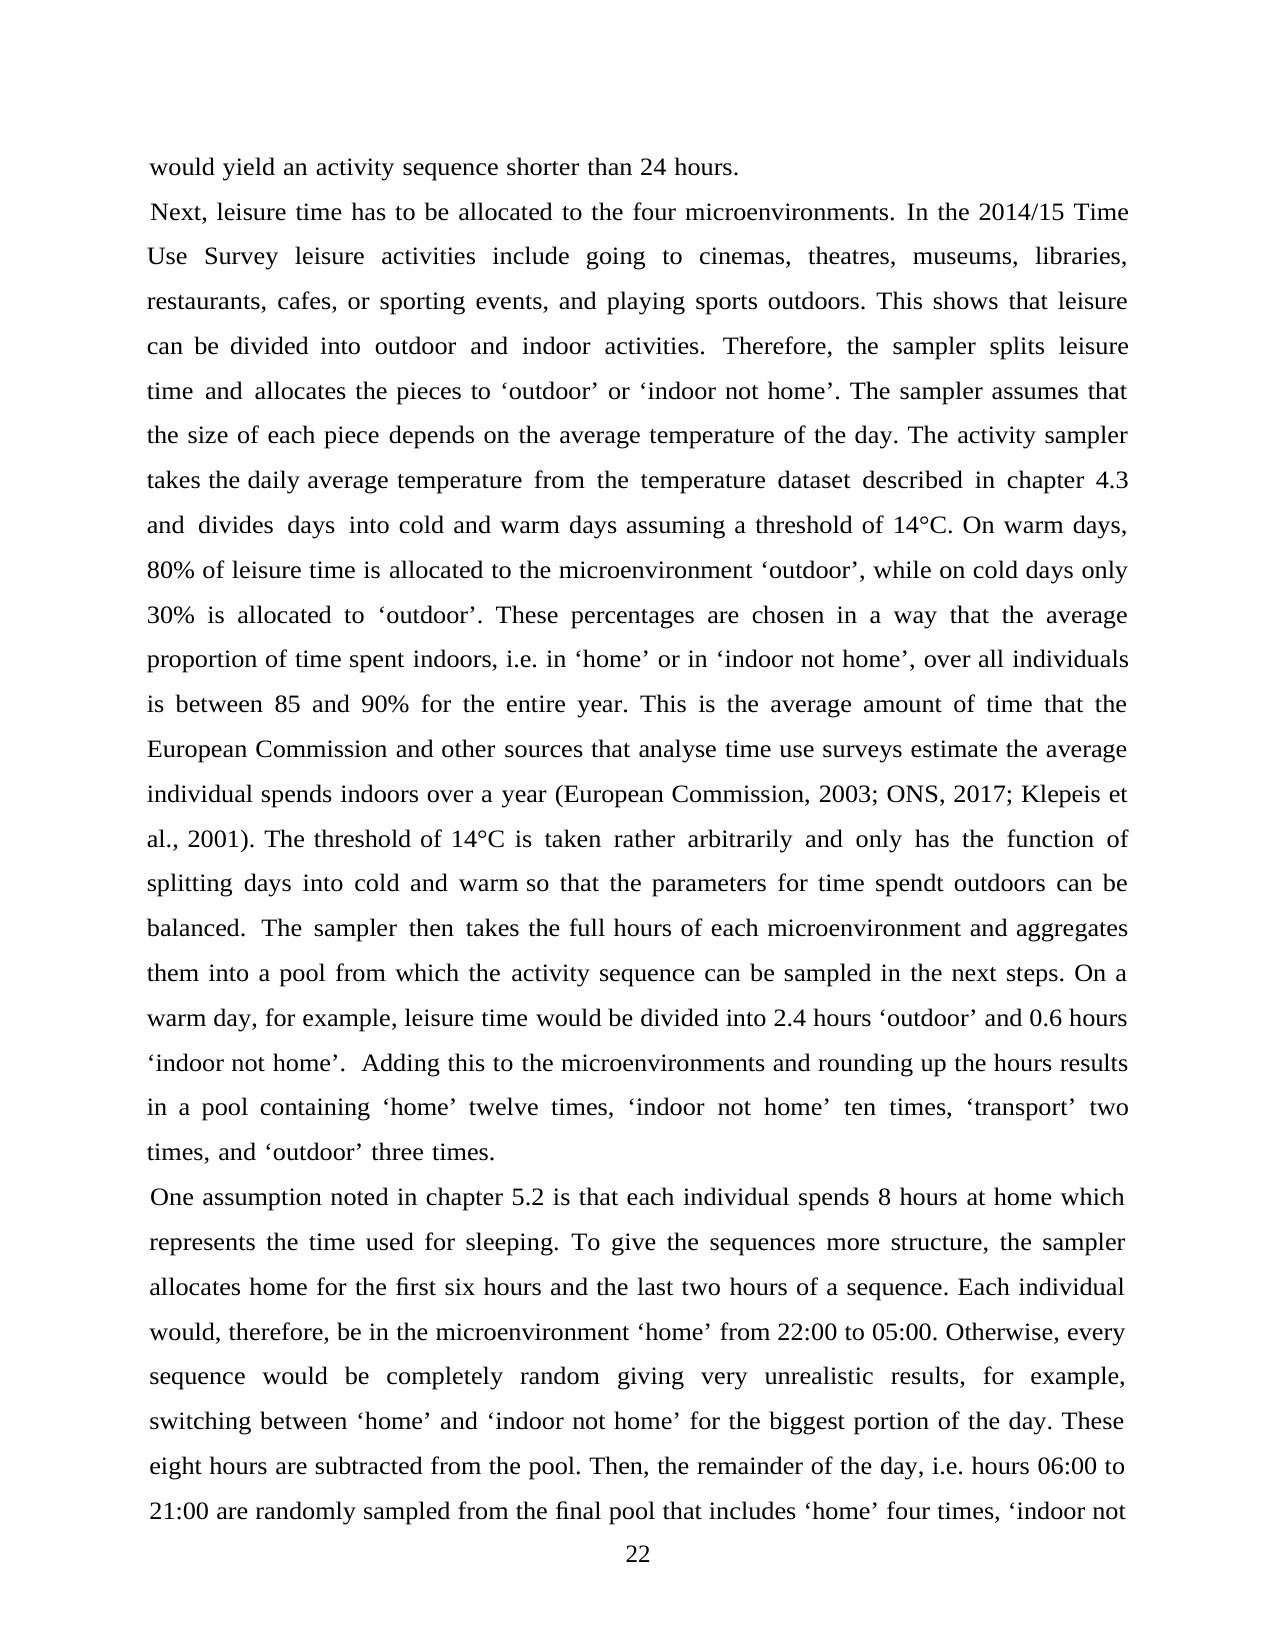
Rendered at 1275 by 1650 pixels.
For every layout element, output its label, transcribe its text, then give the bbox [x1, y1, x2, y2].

text Next, leisure time has to be allocated to the four microenvironments. In the 2014/15 Time Use Survey leisure activities include going to cinemas, theatres, museums, libraries, restaurants, cafes, or sporting events, and playing sports outdoors. This shows that leisure can be divided into outdoor and indoor activities. Therefore, the sampler splits leisure time and allocates the pieces to ‘outdoor’ or ‘indoor not home’. The sampler assumes that the size of each piece depends on the average temperature of the day. The activity sampler takes the daily average temperature from the temperature dataset described in chapter 4.3 and divides days into cold and warm days assuming a threshold of 14°C. On warm days, 80% of leisure time is allocated to the microenvironment ‘outdoor’, while on cold days only 30% is allocated to ‘outdoor’. These percentages are chosen in a way that the average proportion of time spent indoors, i.e. in ‘home’ or in ‘indoor not home’, over all individuals is between 85 and 90% for the entire year. This is the average amount of time that the European Commission and other sources that analyse time use surveys estimate the average individual spends indoors over a year (European Commission, 2003; ONS, 2017; Klepeis et al., 2001). The threshold of 14°C is taken rather arbitrarily and only has the function of splitting days into cold and warm so that the parameters for time spendt outdoors can be balanced. The sampler then takes the full hours of each microenvironment and aggregates them into a pool from which the activity sequence can be sampled in the next steps. On a warm day, for example, leisure time would be divided into 2.4 hours ‘outdoor’ and 0.6 hours ‘indoor not home’. Adding this to the microenvironments and rounding up the hours results in a pool containing ‘home’ twelve times, ‘indoor not home’ ten times, ‘transport’ two times, and ‘outdoor’ three times. [147, 197, 1129, 1166]
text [149, 1182, 1126, 1524]
text would yield an activity sequence shorter than 24 hours. [149, 152, 1275, 180]
